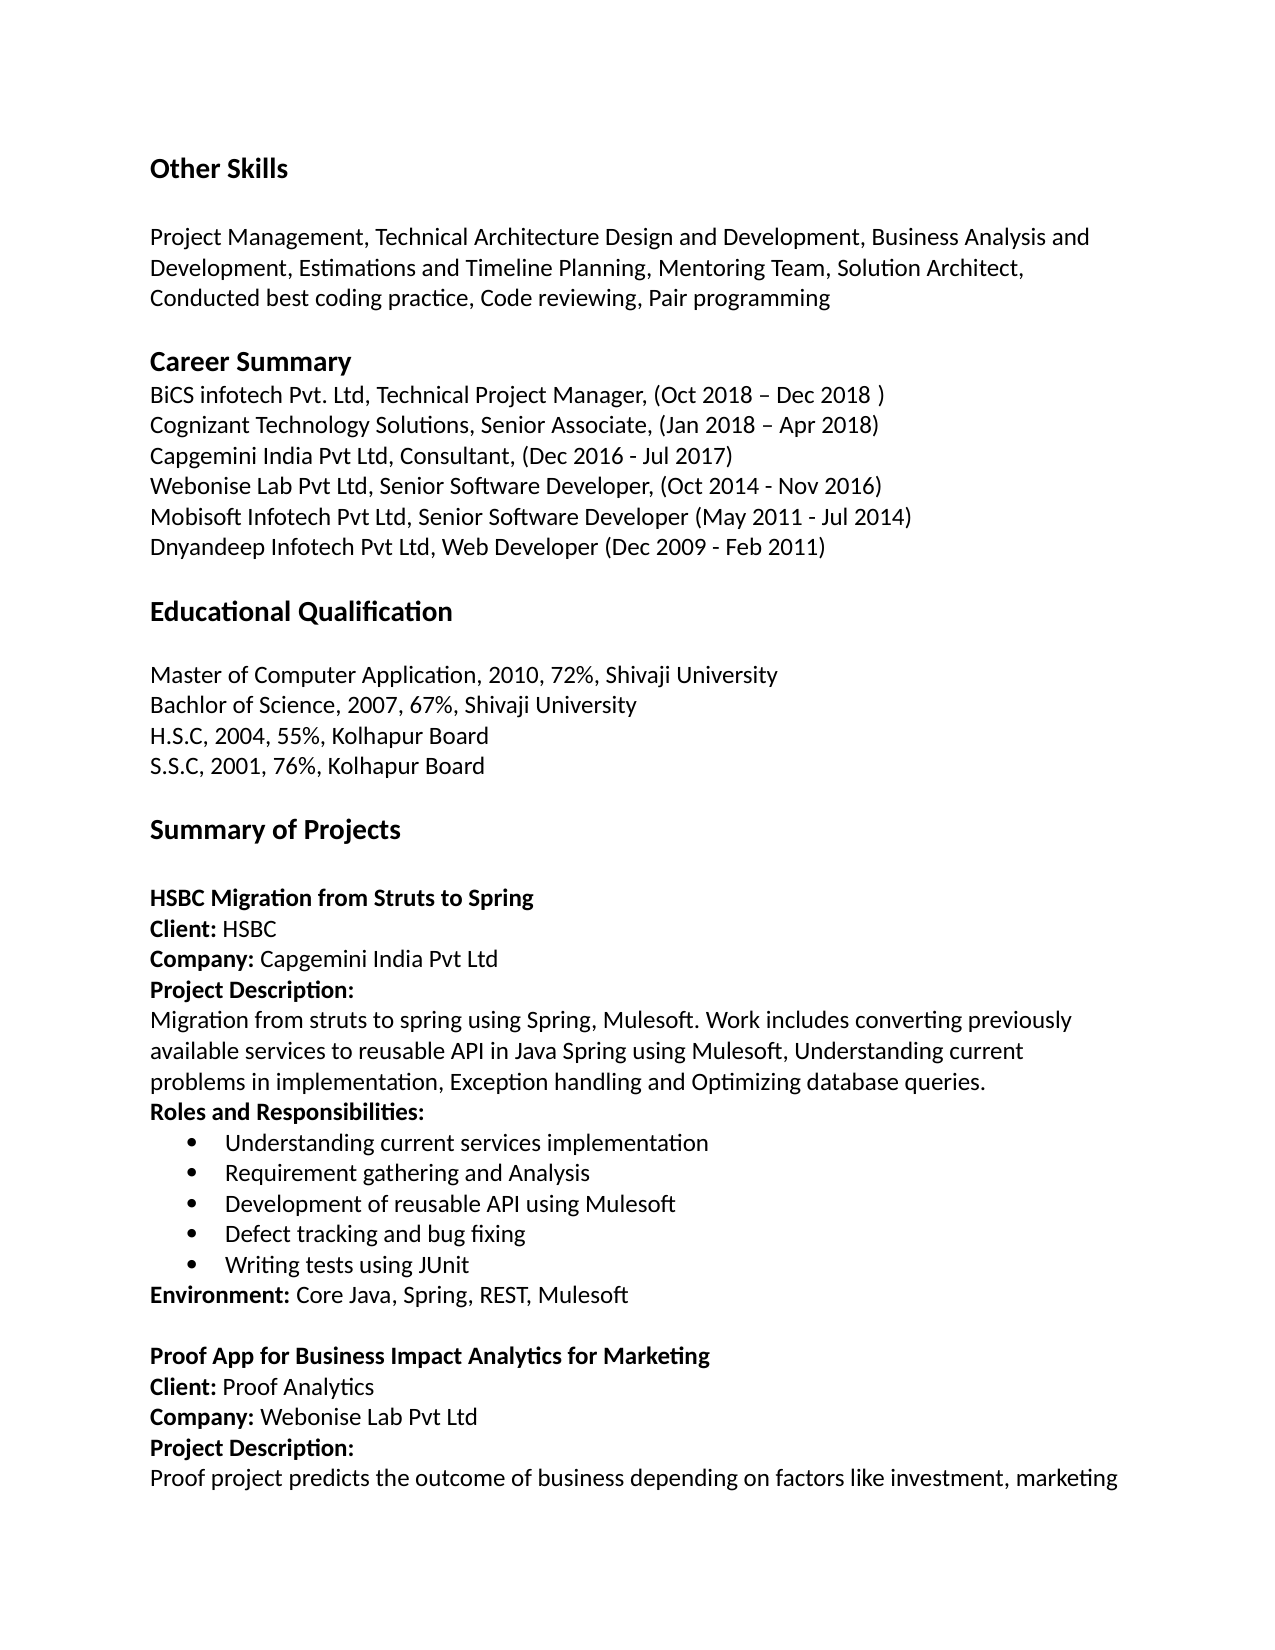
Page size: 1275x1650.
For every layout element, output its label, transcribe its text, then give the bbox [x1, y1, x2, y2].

text HSBC Migration from Struts to Spring Client: HSBC Company: Capgemini India Pvt Ltd Project Description: Migration from struts to spring using Spring, Mulesoft. Work includes converting previously available services to reusable API in Java Spring using Mulesoft, Understanding current problems in implementation, Exception handling and Optimizing database queries. Roles and Responsibilities: [150, 883, 1125, 1127]
text Career Summary [150, 343, 1125, 379]
list Understanding current services implementation [187, 1127, 1125, 1157]
text S.S.C, 2001, 76%, Kolhapur Board Summary of Projects [150, 750, 1125, 847]
list Writing tests using JUnit [187, 1249, 1125, 1279]
text Cognizant Technology Solutions, Senior Associate, (Jan 2018 – Apr 2018) [150, 409, 1125, 440]
text BiCS infotech Pvt. Ltd, Technical Project Manager, (Oct 2018 – Dec 2018 ) [150, 379, 1125, 409]
text Master of Computer Application, 2010, 72%, Shivaji University [150, 659, 1125, 689]
list Requirement gathering and Analysis [187, 1157, 1125, 1188]
text Capgemini India Pvt Ltd, Consultant, (Dec 2016 - Jul 2017) [150, 440, 1125, 471]
text H.S.C, 2004, 55%, Kolhapur Board [150, 720, 1125, 750]
list Development of reusable API using Mulesoft [187, 1188, 1125, 1218]
text Other Skills [150, 150, 1125, 186]
text Mobisoft Infotech Pvt Ltd, Senior Software Developer (May 2011 - Jul 2014) [150, 501, 1125, 532]
list Defect tracking and bug fixing [187, 1218, 1125, 1249]
text Project Management, Technical Architecture Design and Development, Business Analysis and Development, Estimations and Timeline Planning, Mentoring Team, Solution Architect, Conducted best coding practice, Code reviewing, Pair programming [150, 221, 1125, 313]
text Webonise Lab Pvt Ltd, Senior Software Developer, (Oct 2014 - Nov 2016) [150, 471, 1125, 501]
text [150, 1279, 1125, 1493]
text Educational Qualification [150, 593, 1125, 628]
text Dnyandeep Infotech Pvt Ltd, Web Developer (Dec 2009 - Feb 2011) [150, 532, 1125, 562]
text Bachlor of Science, 2007, 67%, Shivaji University [150, 689, 1125, 720]
